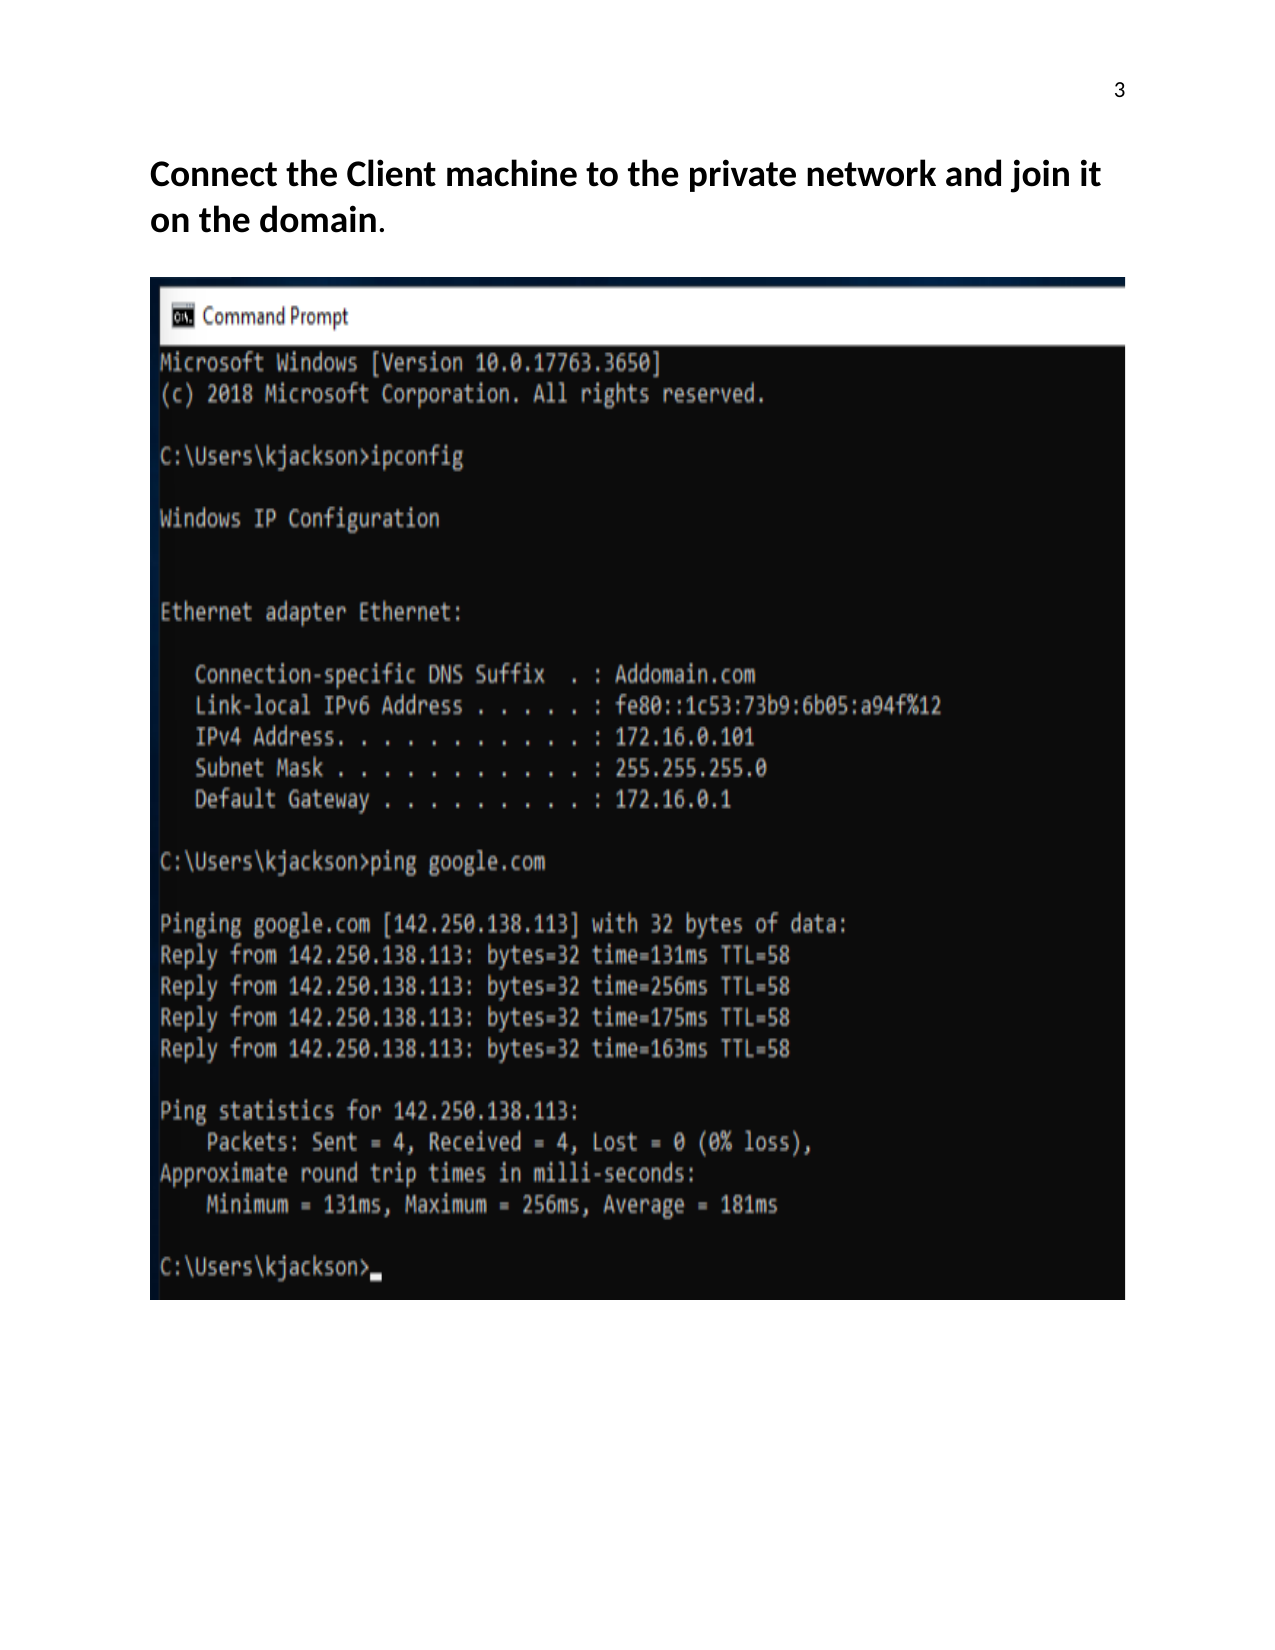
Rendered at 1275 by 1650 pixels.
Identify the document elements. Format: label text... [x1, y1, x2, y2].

picture [150, 277, 1125, 1300]
text Connect the Client machine to the private network and join it on the domain. [150, 150, 1125, 242]
